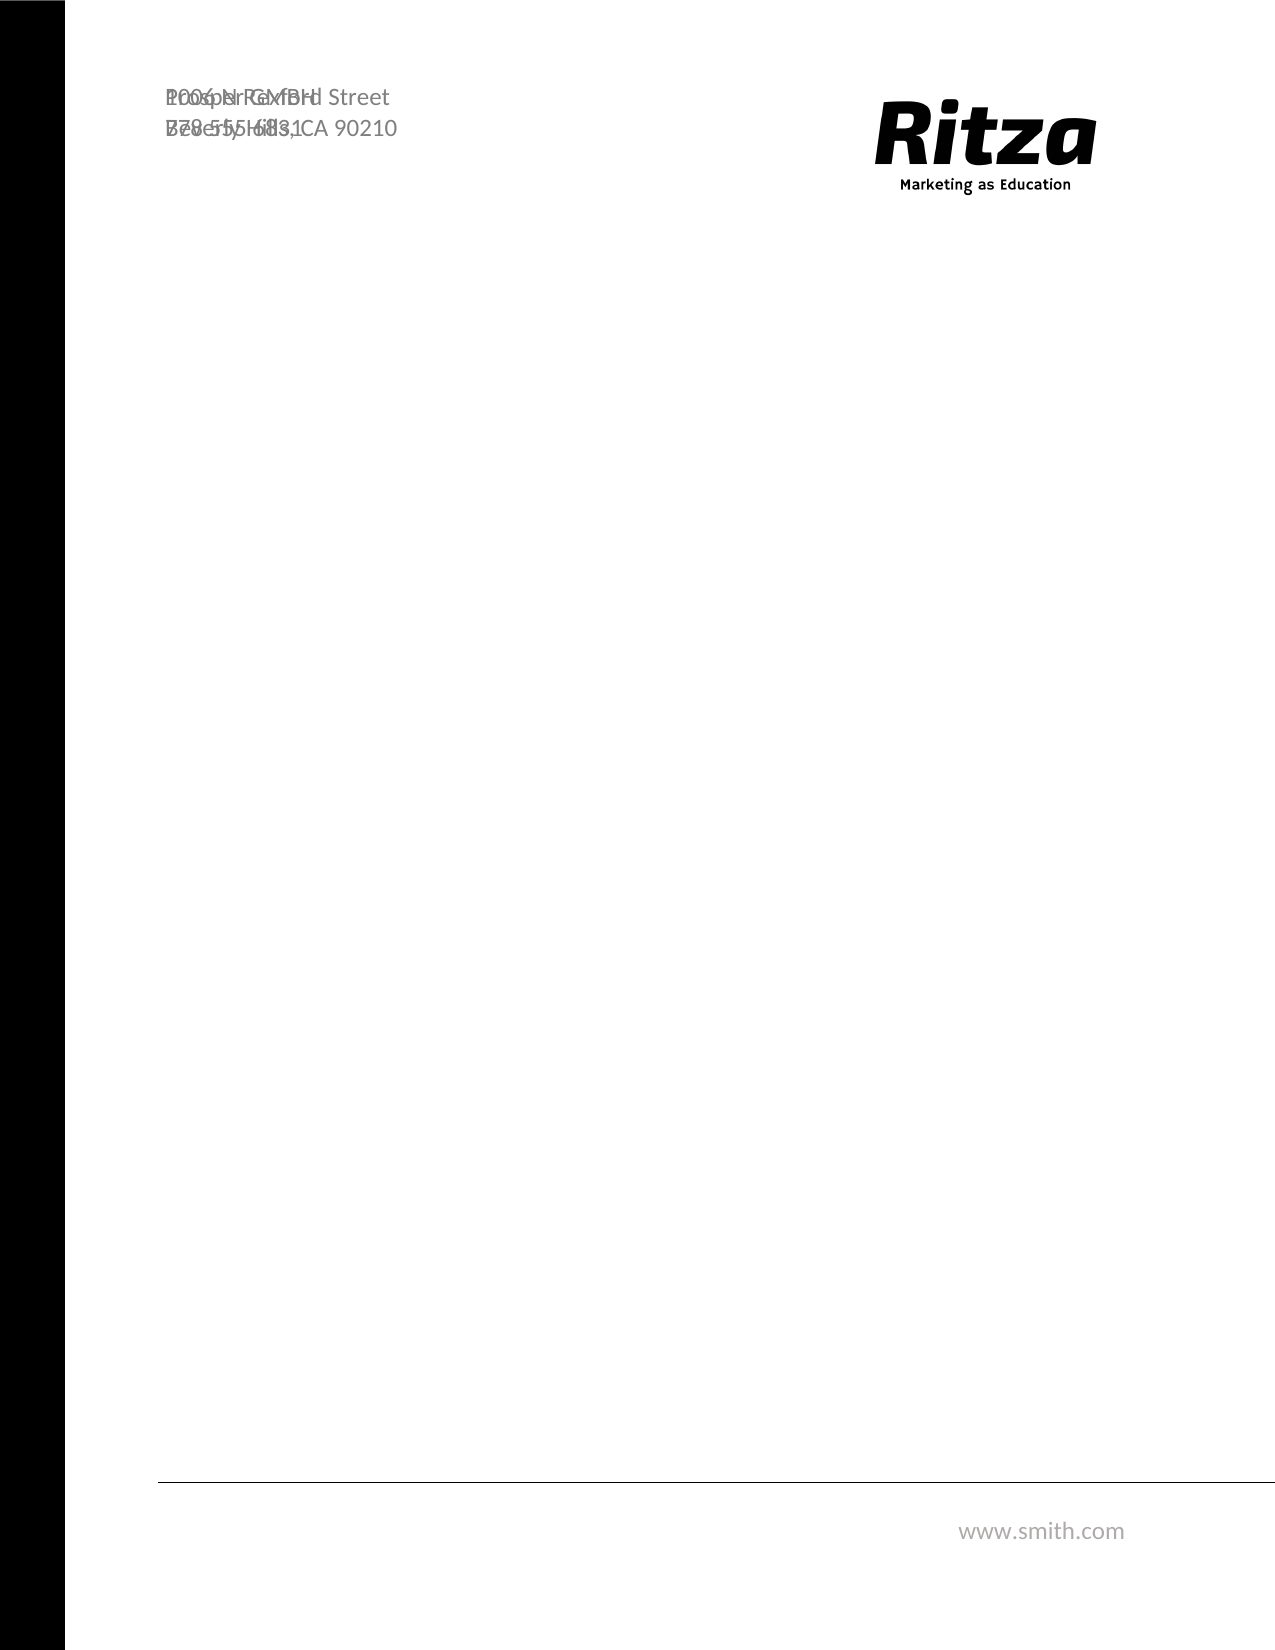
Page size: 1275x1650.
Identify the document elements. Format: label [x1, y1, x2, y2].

picture [764, 0, 1207, 313]
